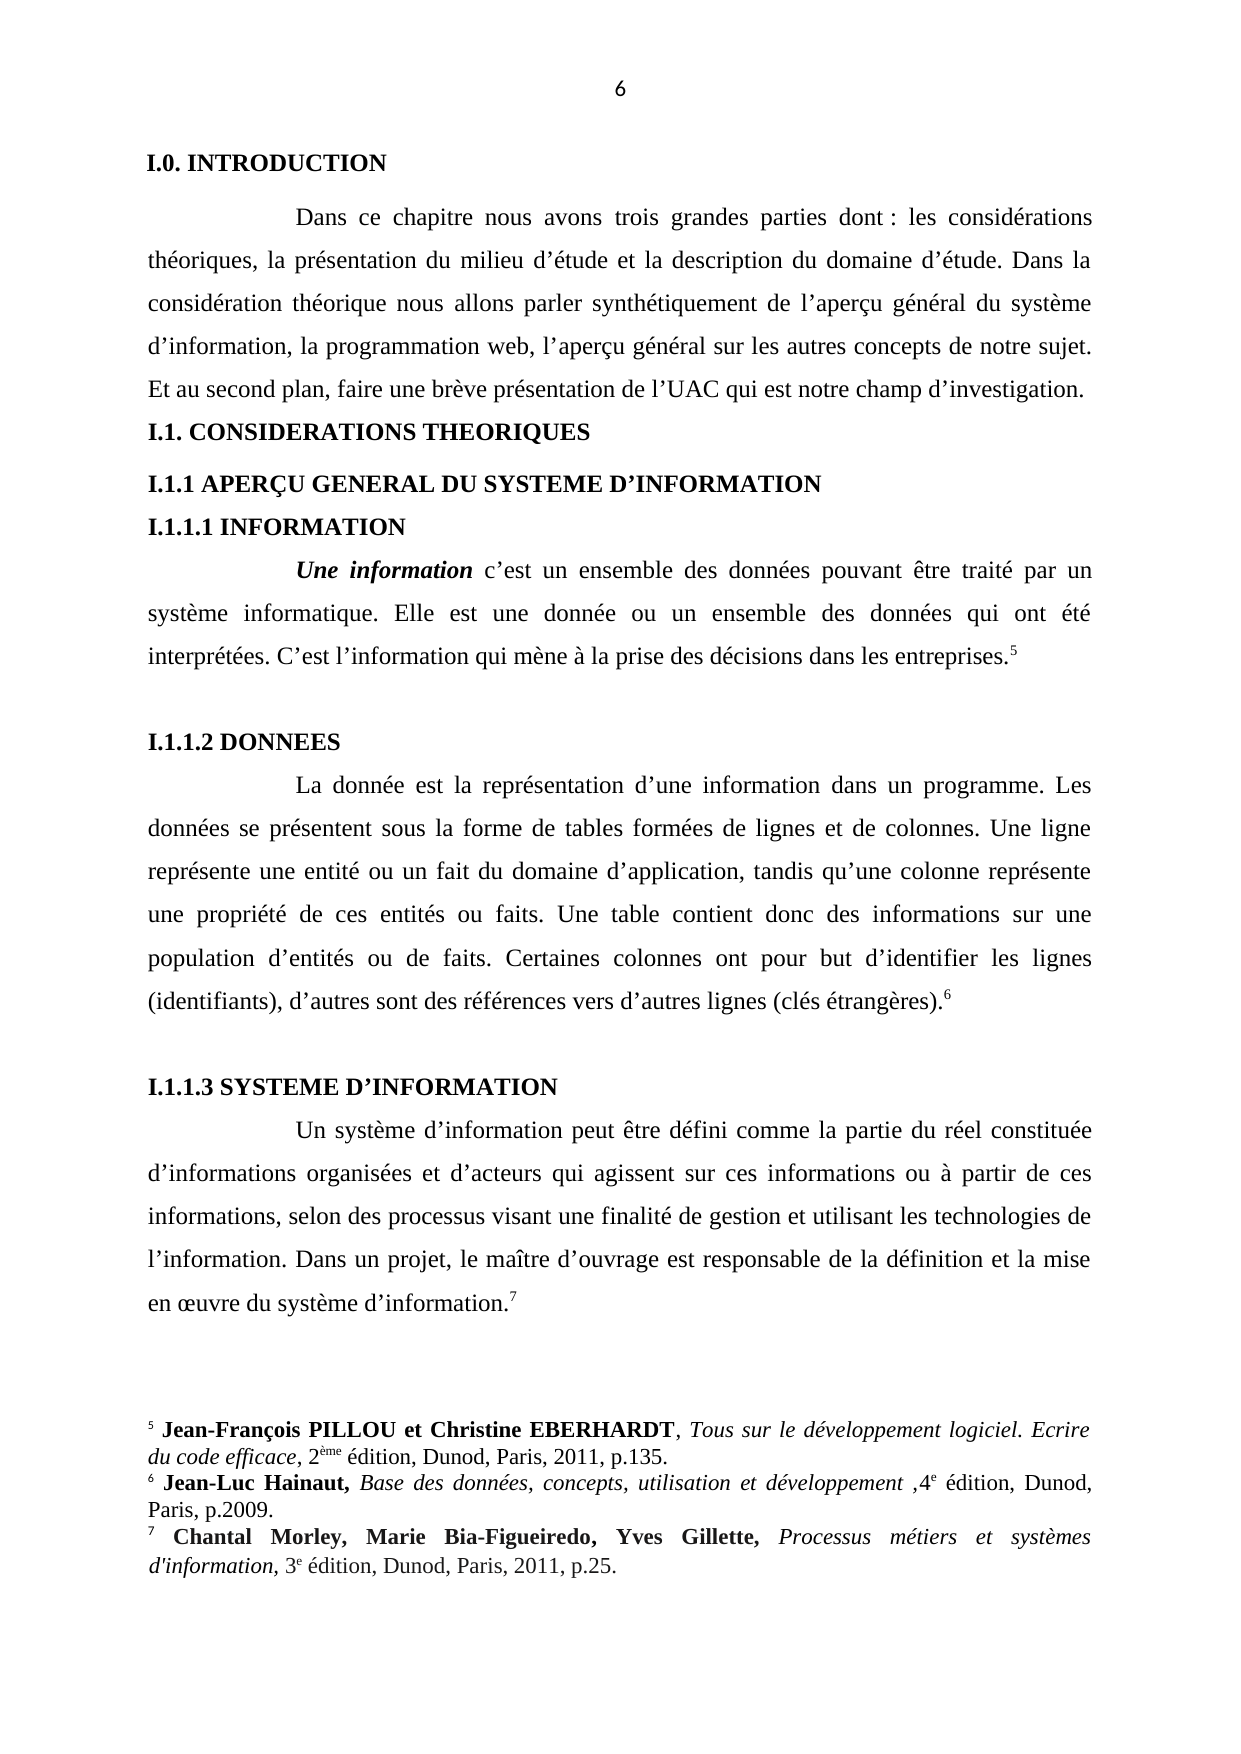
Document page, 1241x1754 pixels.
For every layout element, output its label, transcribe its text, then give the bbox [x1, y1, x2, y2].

text I.1.1 APERÇU GENERAL DU SYSTEME D’INFORMATION I.1.1.1 INFORMATION [148, 469, 1093, 541]
text La donnée est la représentation d’une information dans un programme. Les données se présentent sous la forme de tables formées de lignes et de colonnes. Une ligne représente une entité ou un fait du domaine d’application, tandis qu’une colonne représente une propriété de ces entités ou faits. Une table contient donc des informations sur une population d’entités ou de faits. Certaines colonnes ont pour but d’identifier les lignes (identifiants), d’autres sont des références vers d’autres lignes (clés étrangères). [148, 770, 1093, 1014]
text I.1.1.2 DONNEES [148, 684, 1093, 756]
text I.1. CONSIDERATIONS THEORIQUES [148, 417, 1092, 446]
text I.1.1.3 SYSTEME D’INFORMATION [148, 1029, 1093, 1101]
text Dans ce chapitre nous avons trois grandes parties dont : les considérations théoriques, la présentation du milieu d’étude et la description du domaine d’étude. Dans la considération théorique nous allons parler synthétiquement de l’aperçu général du système d’information, la programmation web, l’aperçu général sur les autres concepts de notre sujet. Et au second plan, faire une brève présentation de l’UAC qui est notre champ d’investigation. [148, 202, 1093, 403]
subtitle I.0. INTRODUCTION [146, 148, 1093, 176]
text Un système d’information peut être défini comme la partie du réel constituée d’informations organisées et d’acteurs qui agissent sur ces informations ou à partir de ces informations, selon des processus visant une finalité de gestion et utilisant les technologies de l’information. Dans un projet, le maître d’ouvrage est responsable de la définition et la mise en œuvre du système d’information. [148, 1115, 1093, 1316]
text Une information c’est un ensemble des données pouvant être traité par un système informatique. Elle est une donnée ou un ensemble des données qui ont été interprétées. C’est l’information qui mène à la prise des décisions dans les entreprises. [148, 555, 1093, 670]
